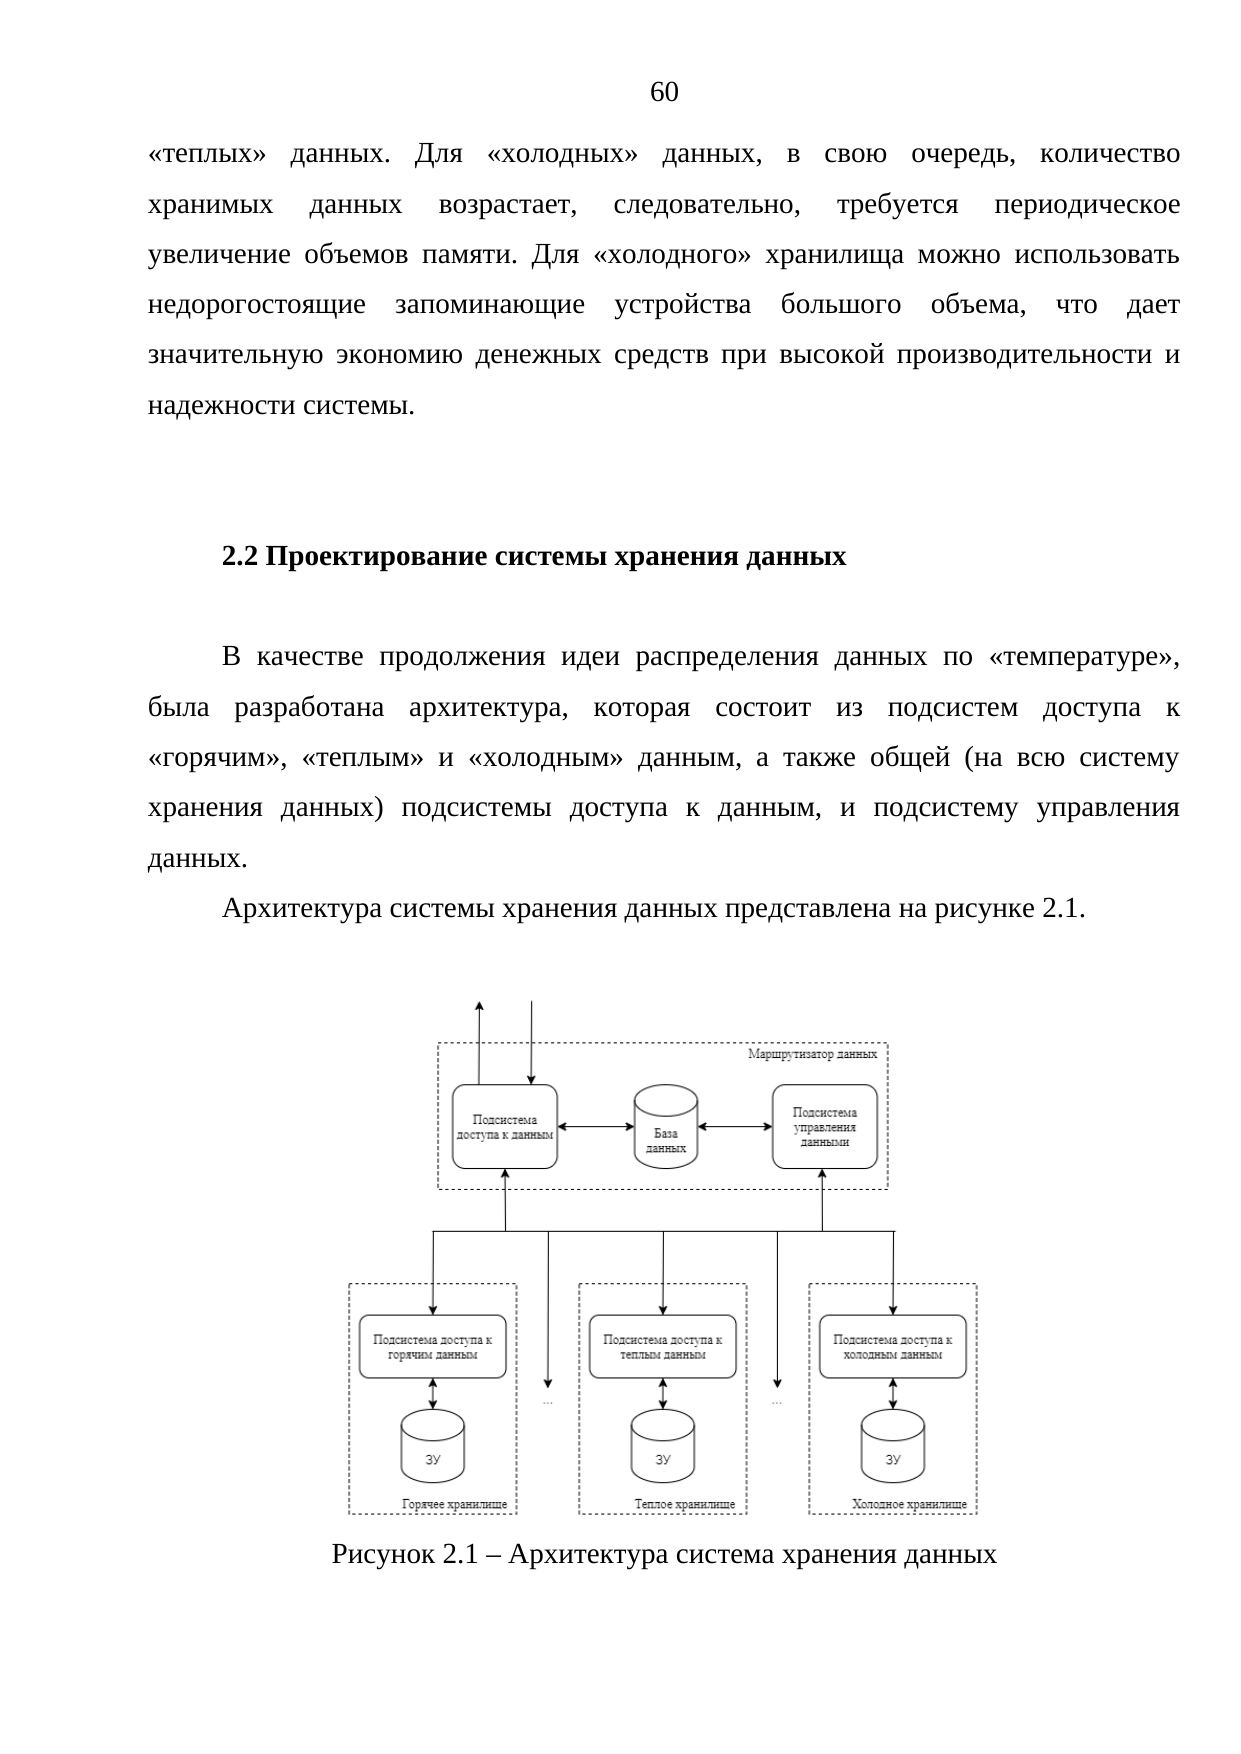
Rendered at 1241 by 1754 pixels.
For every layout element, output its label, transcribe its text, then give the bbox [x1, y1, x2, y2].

text Рисунок 2.1 – Архитектура система хранения данных [148, 1537, 1181, 1570]
picture [345, 990, 984, 1523]
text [148, 135, 1181, 421]
text В качестве продолжения идеи распределения данных по «температуре», была разработана архитектура, которая состоит из подсистем доступа к «горячим», «теплым» и «холодным» данным, а также общей (на всю систему хранения данных) подсистемы доступа к данным, и подсистему управления данных. [148, 638, 1181, 873]
text Архитектура системы хранения данных представлена на рисунке 2.1. [148, 890, 1181, 924]
subtitle 2.2 Проектирование системы хранения данных [148, 538, 1181, 571]
